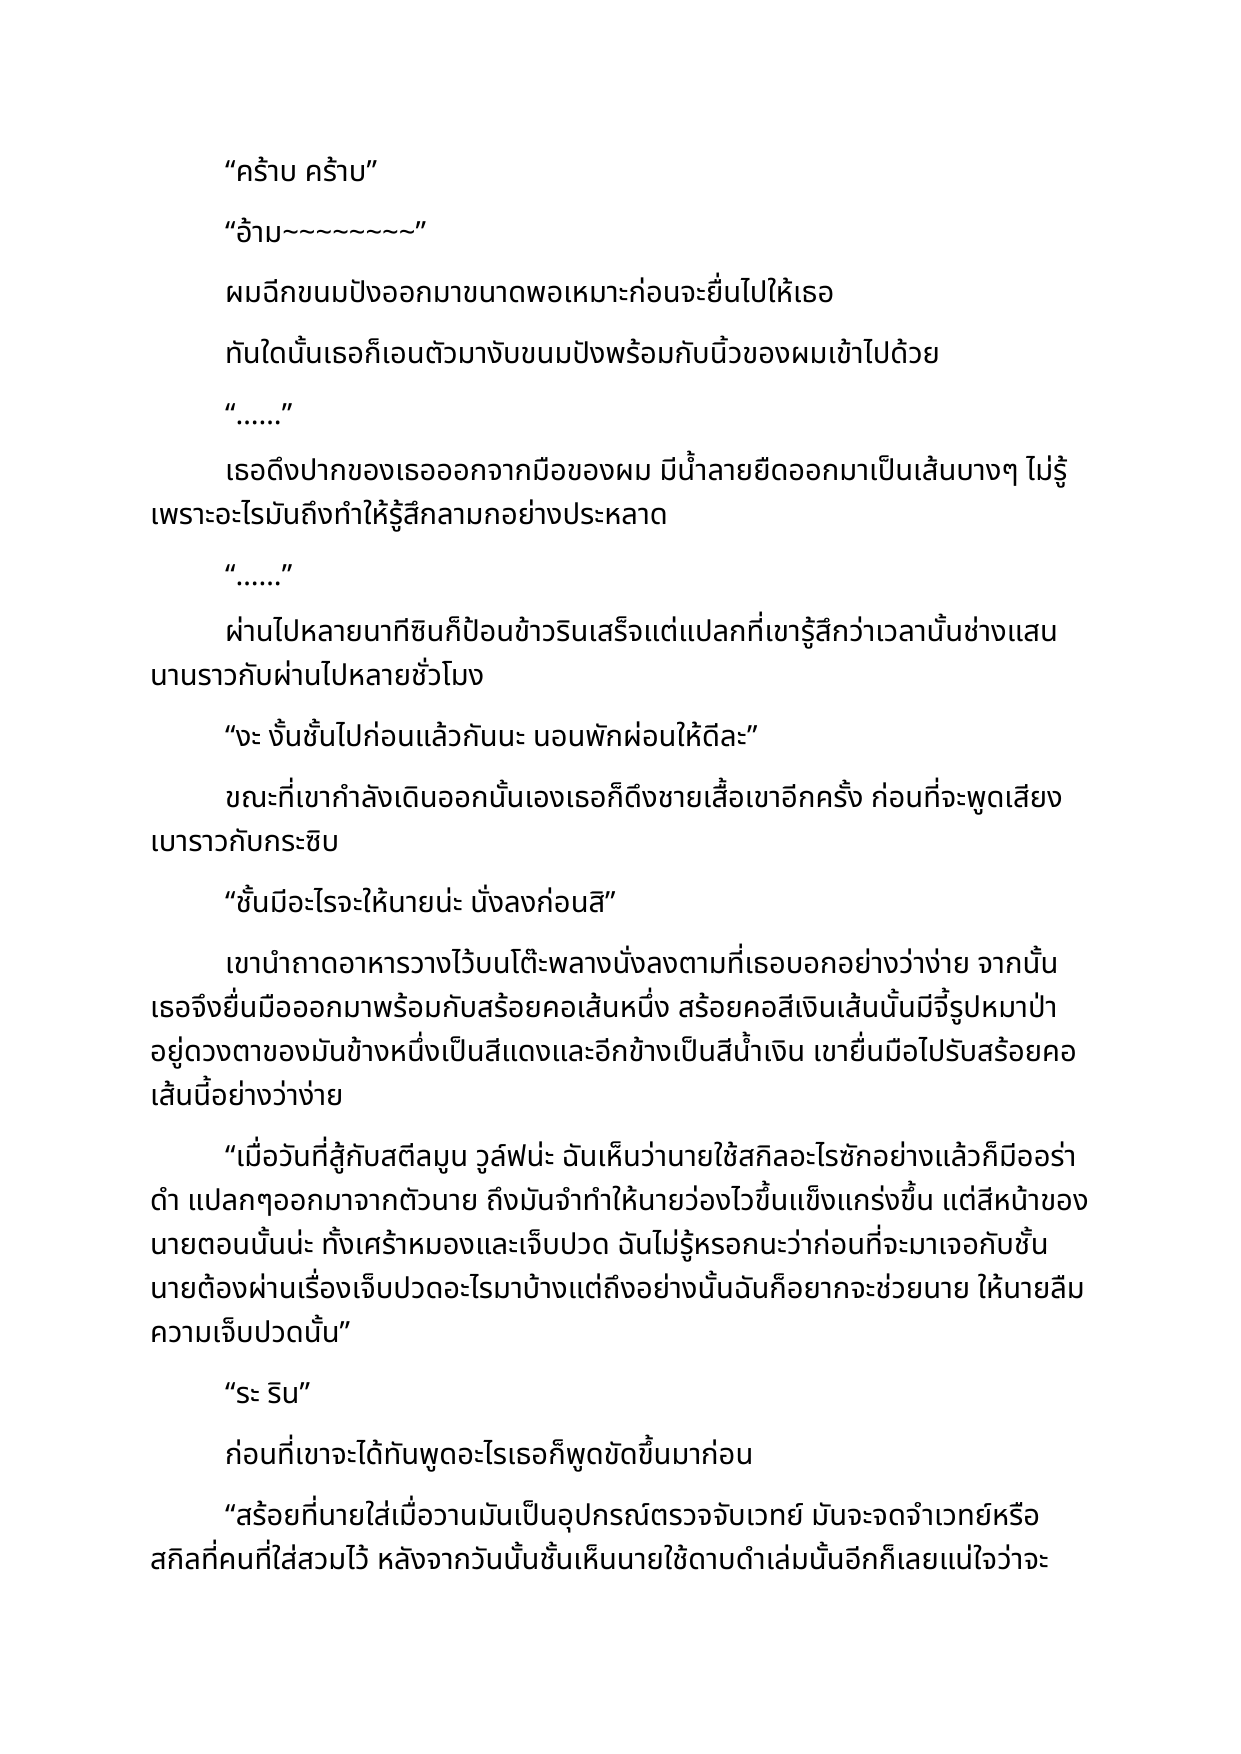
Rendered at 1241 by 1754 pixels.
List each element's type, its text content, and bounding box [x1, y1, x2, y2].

text “ชั้นมีอะไรจะให้นายน่ะ นั่งลงก่อนสิ” [150, 881, 1090, 926]
text “……” [150, 554, 1090, 594]
text “งะ งั้นชั้นไปก่อนแล้วกันนะ นอนพักผ่อนให้ดีละ” [150, 716, 1090, 760]
text “เมื่อวันที่สู้กับสตีลมูน วูล์ฟน่ะ ฉันเห็นว่านายใช้สกิลอะไรซักอย่างแล้วก็มีออร่าดำ แปลกๆออกมาจากตัวนาย ถึงมันจำทำให้นายว่องไวขึ้นแข็งแกร่งขึ้น แต่สีหน้าของนายตอนนั้นน่ะ ทั้งเศร้าหมองและเจ็บปวด ฉันไม่รู้หรอกนะว่าก่อนที่จะมาเจอกับชั้นนายต้องผ่านเรื่องเจ็บปวดอะไรมาบ้างแต่ถึงอย่างนั้นฉันก็อยากจะช่วยนาย ให้นายลืมความเจ็บปวดนั้น” [150, 1135, 1090, 1356]
text เธอดึงปากของเธอออกจากมือของผม มีน้ำลายยืดออกมาเป็นเส้นบางๆ ไม่รู้เพราะอะไรมันถึงทำให้รู้สึกลามกอย่างประหลาด [150, 450, 1090, 538]
text “คร้าบ คร้าบ” [150, 150, 1090, 194]
text “ระ ริน” [150, 1372, 1090, 1417]
text “……” [150, 393, 1090, 433]
text ทันใดนั้นเธอก็เอนตัวมางับขนมปังพร้อมกับนิ้วของผมเข้าไปด้วย [150, 333, 1090, 377]
text “อ้าม~~~~~~~~” [150, 211, 1090, 255]
text ก่อนที่เขาจะได้ทันพูดอะไรเธอก็พูดขัดขึ้นมาก่อน [150, 1433, 1090, 1477]
text ขณะที่เขากำลังเดินออกนั้นเองเธอก็ดึงชายเสื้อเขาอีกครั้ง ก่อนที่จะพูดเสียงเบาราวกับกระซิบ [150, 777, 1090, 865]
text ผมฉีกขนมปังออกมาขนาดพอเหมาะก่อนจะยื่นไปให้เธอ [150, 272, 1090, 316]
text เขานำถาดอาหารวางไว้บนโต๊ะพลางนั่งลงตามที่เธอบอกอย่างว่าง่าย จากนั้นเธอจึงยื่นมือออกมาพร้อมกับสร้อยคอเส้นหนึ่ง สร้อยคอสีเงินเส้นนั้นมีจี้รูปหมาป่าอยู่ดวงตาของมันข้างหนึ่งเป็นสีแดงและอีกข้างเป็นสีน้ำเงิน เขายื่นมือไปรับสร้อยคอเส้นนี้อย่างว่าง่าย [150, 942, 1090, 1118]
text ผ่านไปหลายนาทีซินก็ป้อนข้าวรินเสร็จแต่แปลกที่เขารู้สึกว่าเวลานั้นช่างแสนนานราวกับผ่านไปหลายชั่วโมง [150, 611, 1090, 699]
